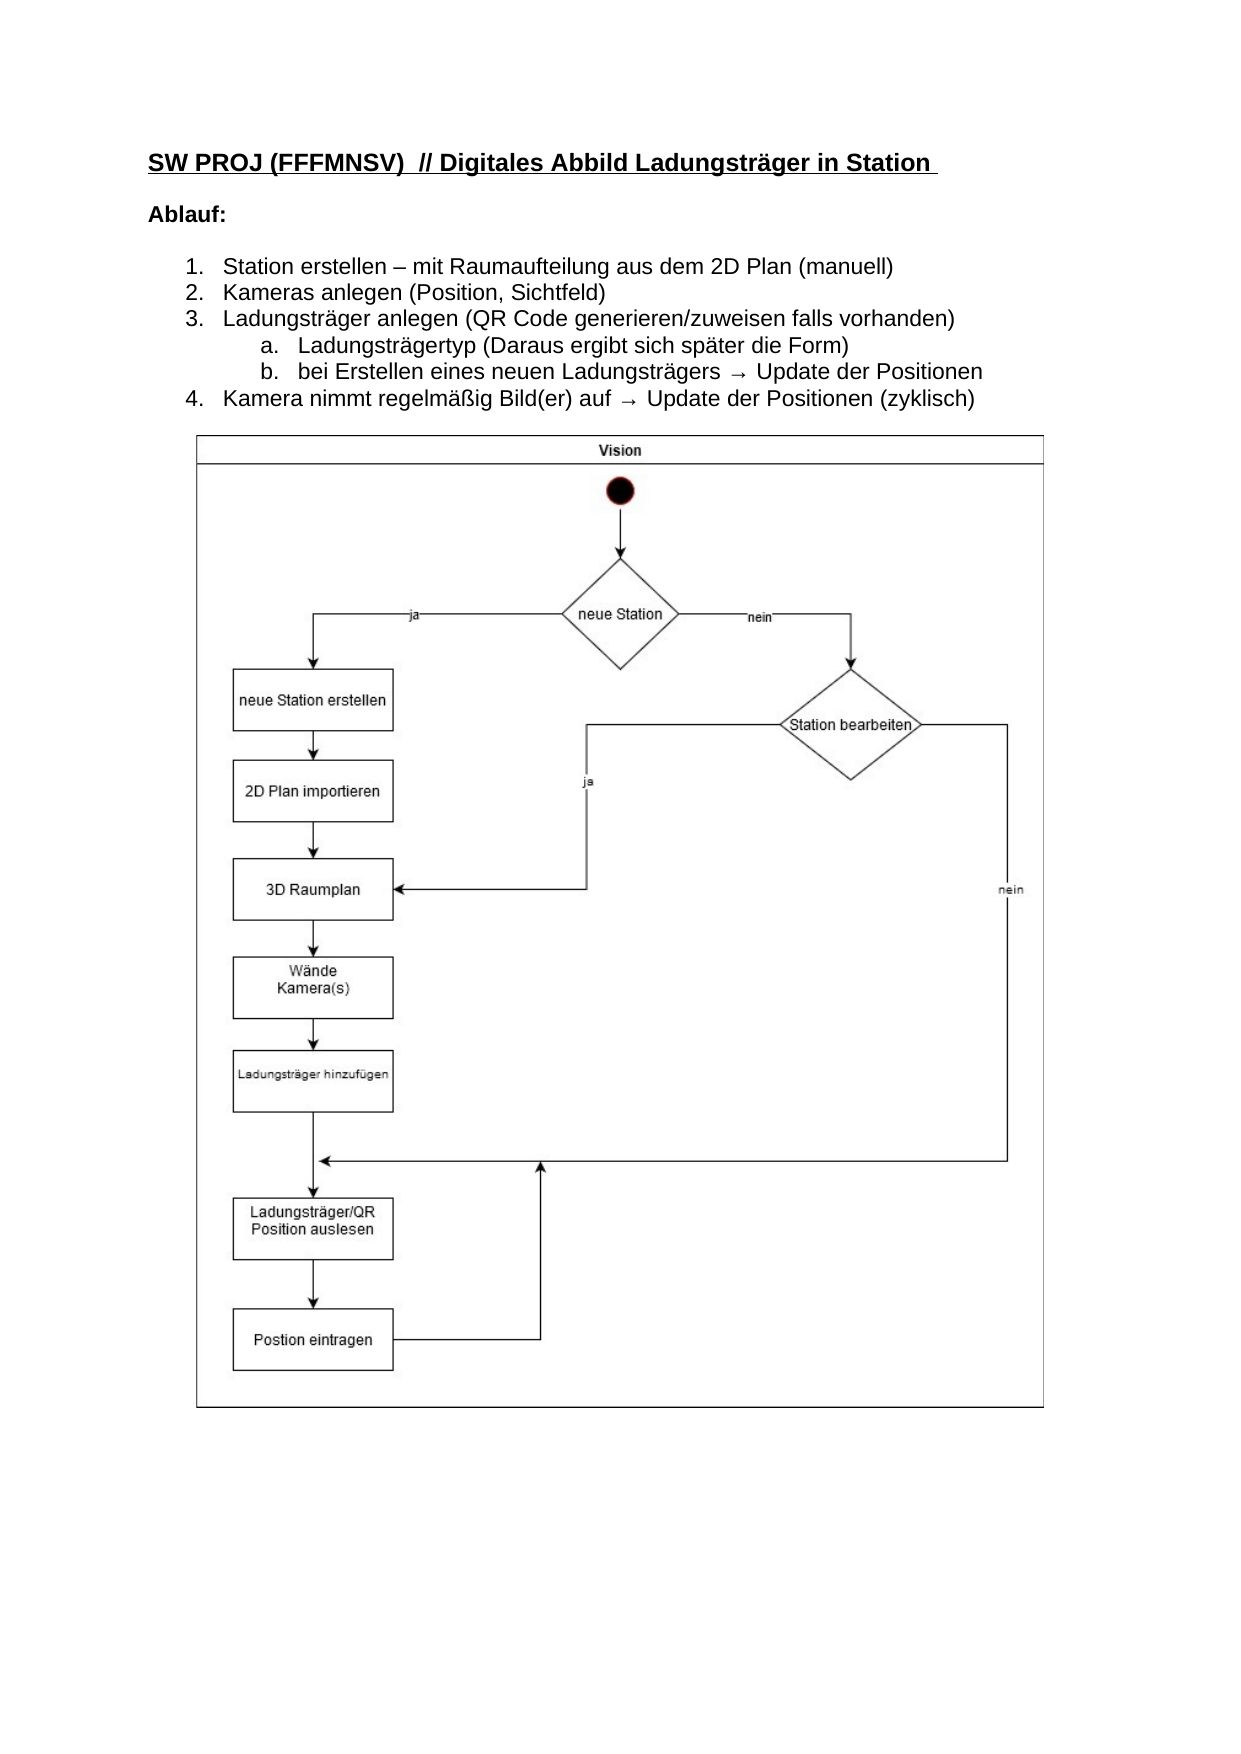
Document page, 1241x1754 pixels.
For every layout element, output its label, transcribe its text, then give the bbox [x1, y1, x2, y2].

list Ladungsträger anlegen (QR Code generieren/zuweisen falls vorhanden) [185, 305, 1093, 332]
text Ablauf: [148, 201, 1093, 228]
picture [196, 435, 1044, 1408]
list Kamera nimmt regelmäßig Bild(er) auf → Update der Positionen (zyklisch) [185, 384, 1093, 411]
list Station erstellen – mit Raumaufteilung aus dem 2D Plan (manuell) [185, 253, 1093, 279]
list Ladungsträgertyp (Daraus ergibt sich später die Form) [260, 332, 1093, 358]
list Kameras anlegen (Position, Sichtfeld) [185, 279, 1093, 305]
list bei Erstellen eines neuen Ladungsträgers → Update der Positionen [260, 358, 1093, 384]
text SW PROJ (FFFMNSV) // Digitales Abbild Ladungsträger in Station [148, 148, 1093, 176]
